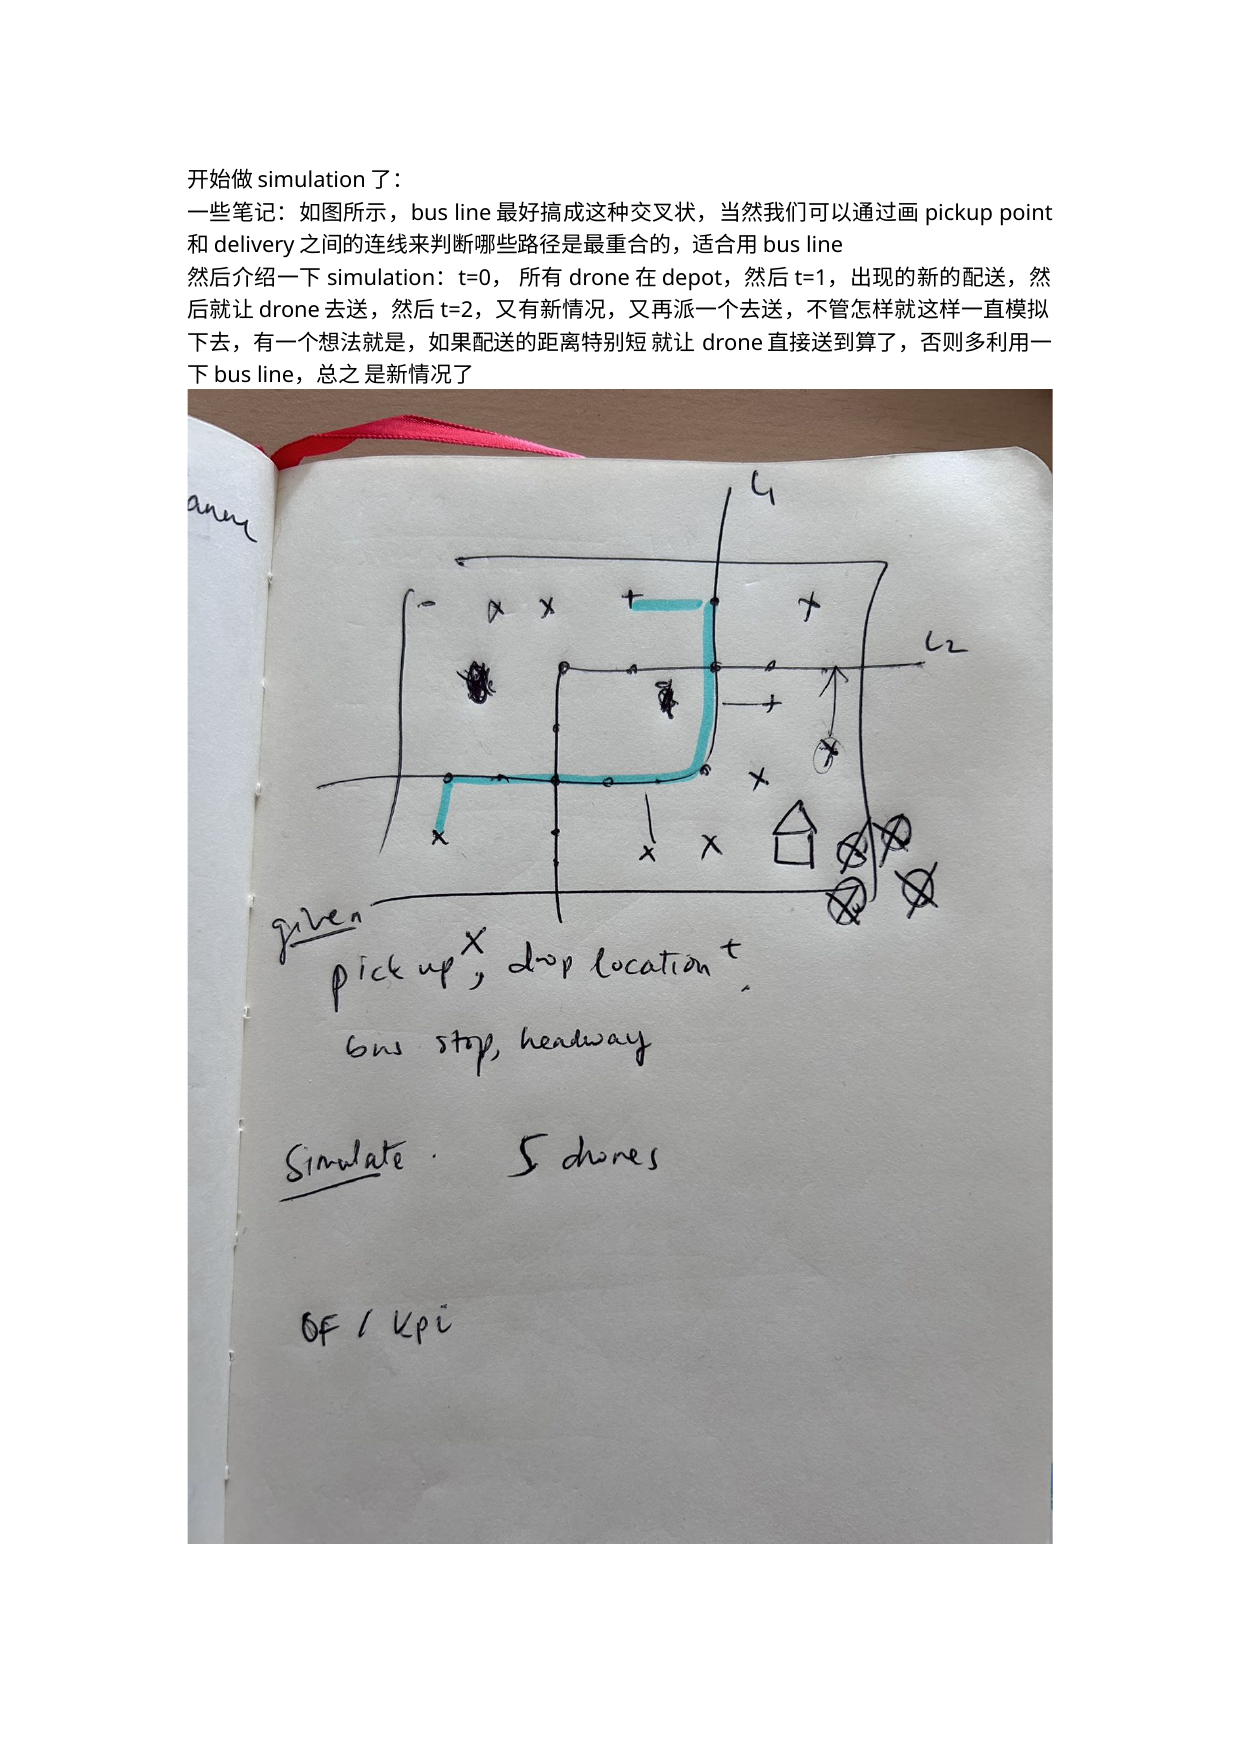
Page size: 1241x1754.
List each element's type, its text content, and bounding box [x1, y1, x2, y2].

picture [187, 389, 1053, 1544]
text 一些笔记：如图所示，bus line最好搞成这种交叉状，当然我们可以通过画pickup point和delivery之间的连线来判断哪些路径是最重合的，适合用bus line [187, 194, 1053, 259]
text 然后介绍一下simulation：t=0， 所有drone在depot，然后t=1，出现的新的配送，然后就让drone去送，然后t=2，又有新情况，又再派一个去送，不管怎样就这样一直模拟下去，有一个想法就是，如果配送的距离特别短 就让drone直接送到算了，否则多利用一下bus line，总之 是新情况了 [187, 259, 1053, 389]
text 开始做simulation了： [187, 162, 1053, 194]
